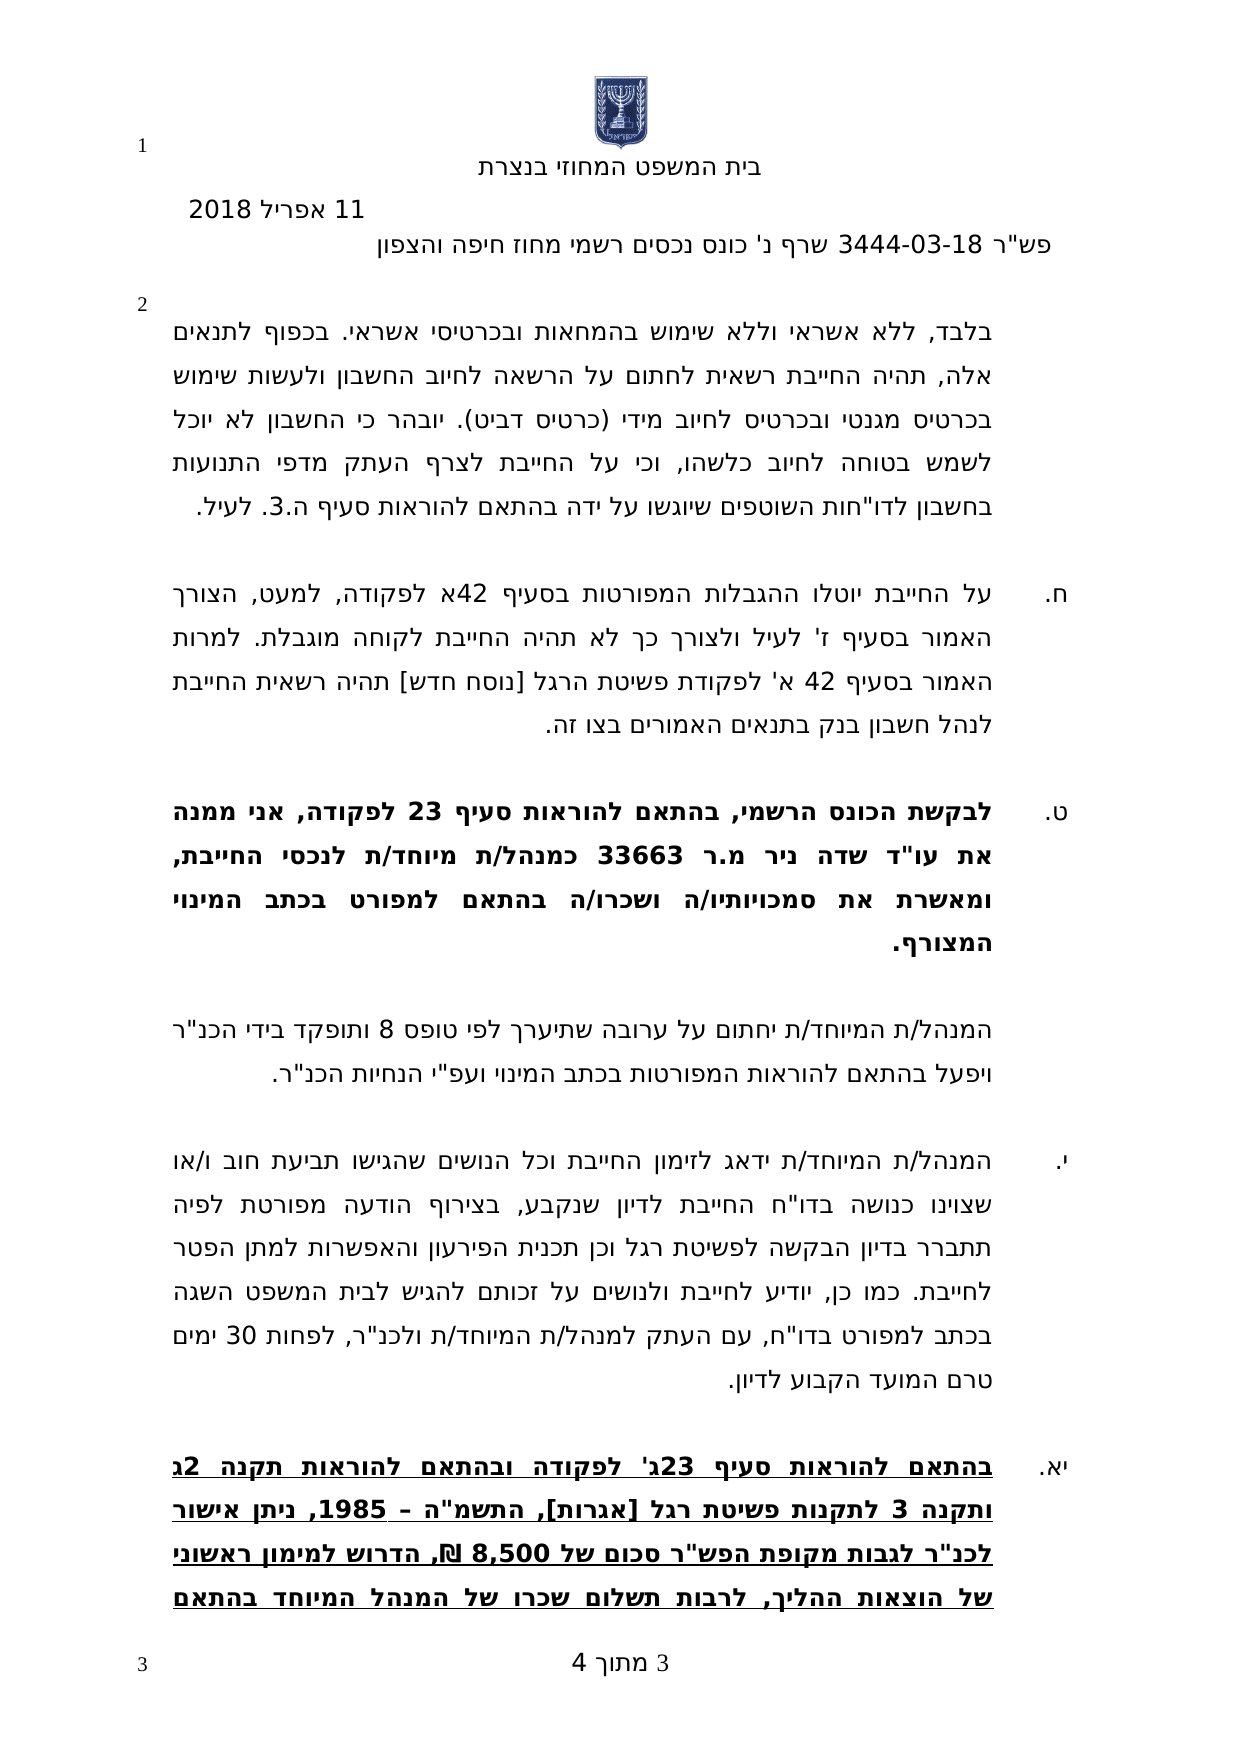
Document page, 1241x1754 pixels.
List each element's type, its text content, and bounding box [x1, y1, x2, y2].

picture [589, 75, 651, 152]
